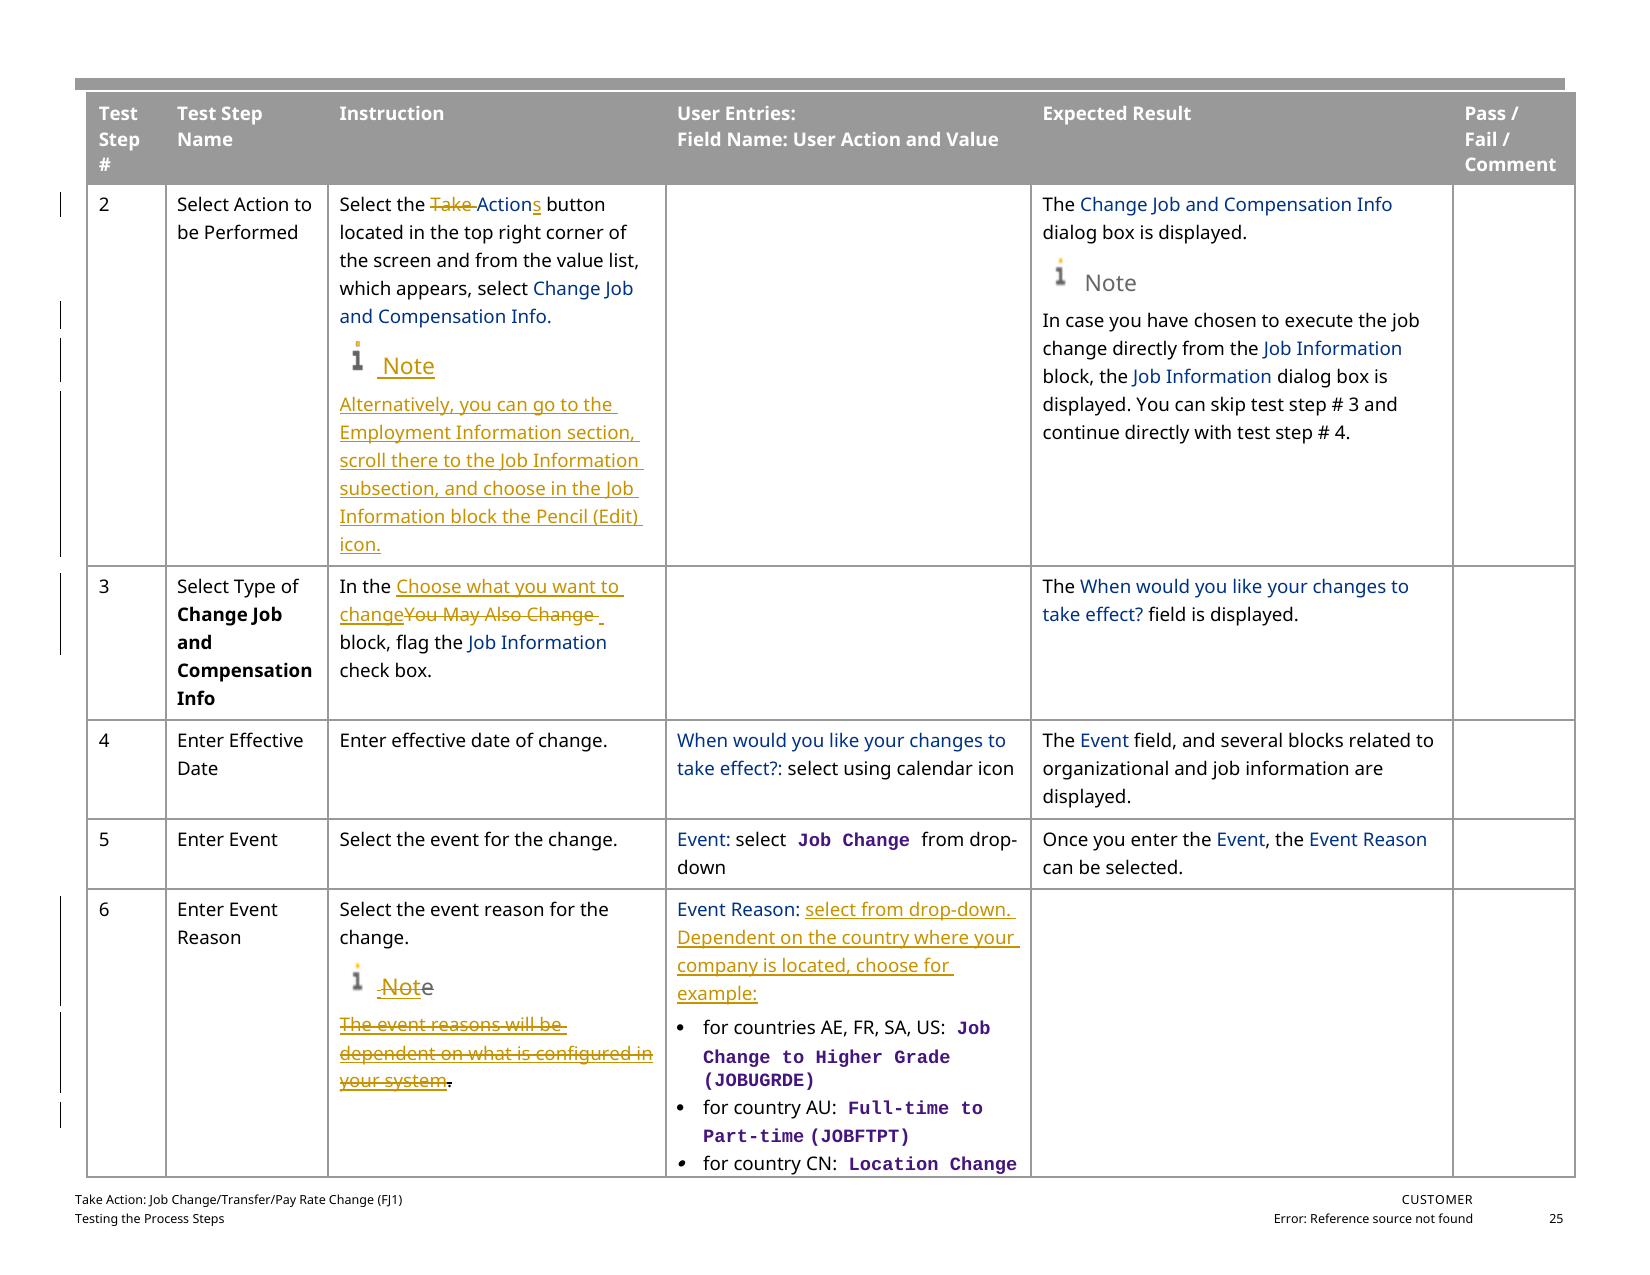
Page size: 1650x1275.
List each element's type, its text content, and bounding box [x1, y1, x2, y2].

table_cell Select the event reason for the change. [329, 890, 665, 1176]
table_cell Enter Event [167, 820, 327, 888]
table_cell 4 [88, 721, 165, 818]
picture [1042, 253, 1080, 291]
table_cell [1454, 185, 1574, 565]
table_cell [1454, 567, 1574, 719]
table_cell [1454, 721, 1574, 818]
table_header Test Step Name [167, 94, 327, 183]
table_cell In the block, flag the Job Information check box. [329, 567, 665, 719]
picture [339, 958, 377, 996]
table_header Test Step # [88, 94, 165, 183]
table_cell 2 [88, 185, 165, 565]
table_cell Event: select Job Change from drop-down [667, 820, 1030, 888]
table_cell 5 [88, 820, 165, 888]
table_cell Select Action to be Performed [167, 185, 327, 565]
table_cell [667, 185, 1030, 565]
table_cell Enter Event Reason [167, 890, 327, 1176]
table_header Expected Result [1032, 94, 1452, 183]
table_cell [1454, 890, 1574, 1176]
table_cell [1032, 890, 1452, 1176]
table_cell The Event field, and several blocks related to organizational and job information are displayed. [1032, 721, 1452, 818]
table_cell Select Type of Change Job and Compensation Info [167, 567, 327, 719]
table_cell [667, 567, 1030, 719]
table_cell Select the event for the change. [329, 820, 665, 888]
table_cell The Change Job and Compensation Info dialog box is displayed. Note In case you have chosen to execute the job change directly from the Job Information block, the Job Information dialog box is displayed. You can skip test step # 3 and continue directly with test step # 4. [1032, 185, 1452, 565]
table_header User Entries: Field Name: User Action and Value [667, 94, 1030, 183]
table_cell Enter effective date of change. [329, 721, 665, 818]
picture [339, 338, 377, 375]
table_cell Once you enter the Event, the Event Reason can be selected. [1032, 820, 1452, 888]
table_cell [667, 890, 1030, 1176]
table_cell [1454, 820, 1574, 888]
table_header Instruction [329, 94, 665, 183]
table_cell Select the Action button located in the top right corner of the screen and from the value list, which appears, select Change Job and Compensation Info. [329, 185, 665, 565]
table_cell Enter Effective Date [167, 721, 327, 818]
table_cell The When would you like your changes to take effect? field is displayed. [1032, 567, 1452, 719]
table_cell 3 [88, 567, 165, 719]
table_cell 6 [88, 890, 165, 1176]
table_header Pass / Fail / Comment [1454, 94, 1574, 183]
table_cell When would you like your changes to take effect?: select using calendar icon [667, 721, 1030, 818]
